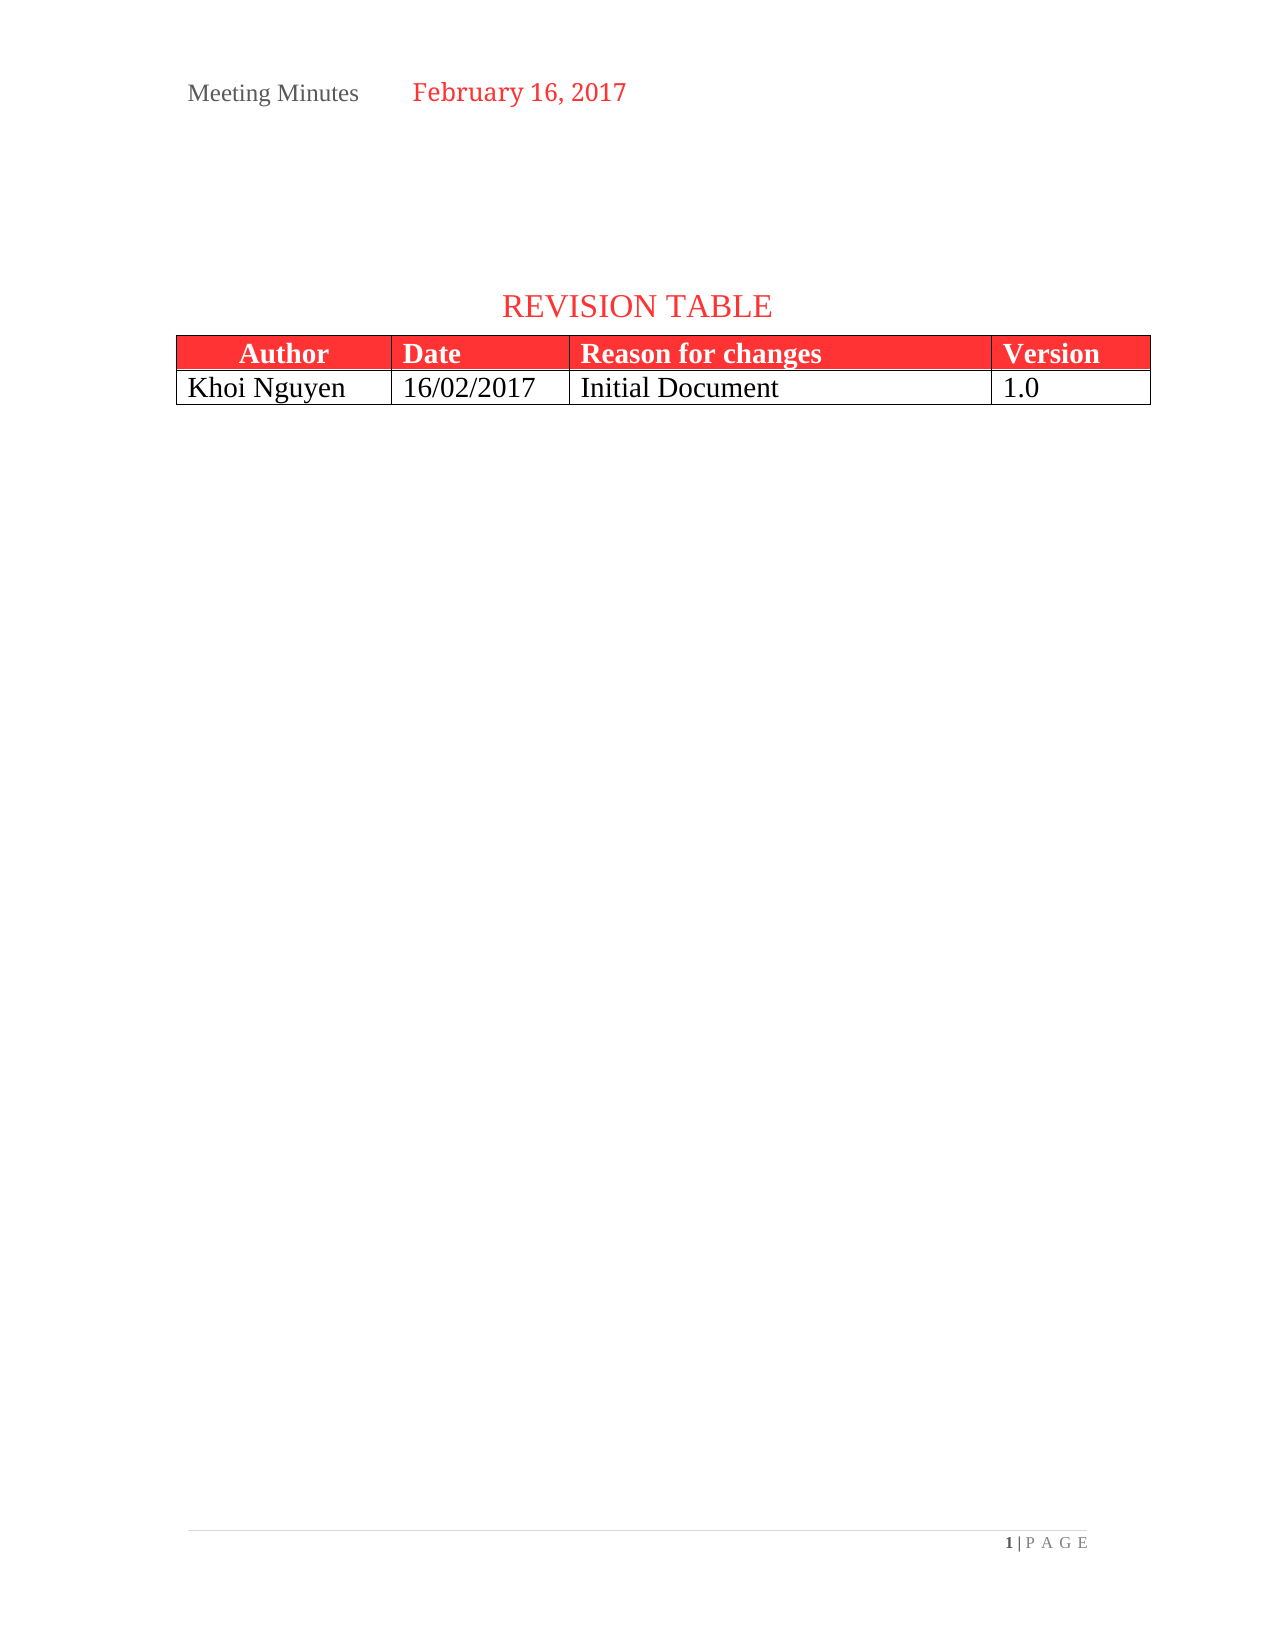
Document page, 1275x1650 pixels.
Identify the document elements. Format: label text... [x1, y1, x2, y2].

table_cell Initial Document [570, 371, 991, 404]
table_header Version [992, 336, 1150, 369]
table_header Author [177, 336, 391, 369]
table_cell Khoi Nguyen [177, 371, 391, 404]
table_cell 1.0 [992, 371, 1150, 404]
table_cell 16/02/2017 [392, 371, 569, 404]
subtitle Revision Table [187, 287, 1087, 325]
table_header Reason for changes [570, 336, 991, 369]
table_header Date [392, 336, 569, 369]
